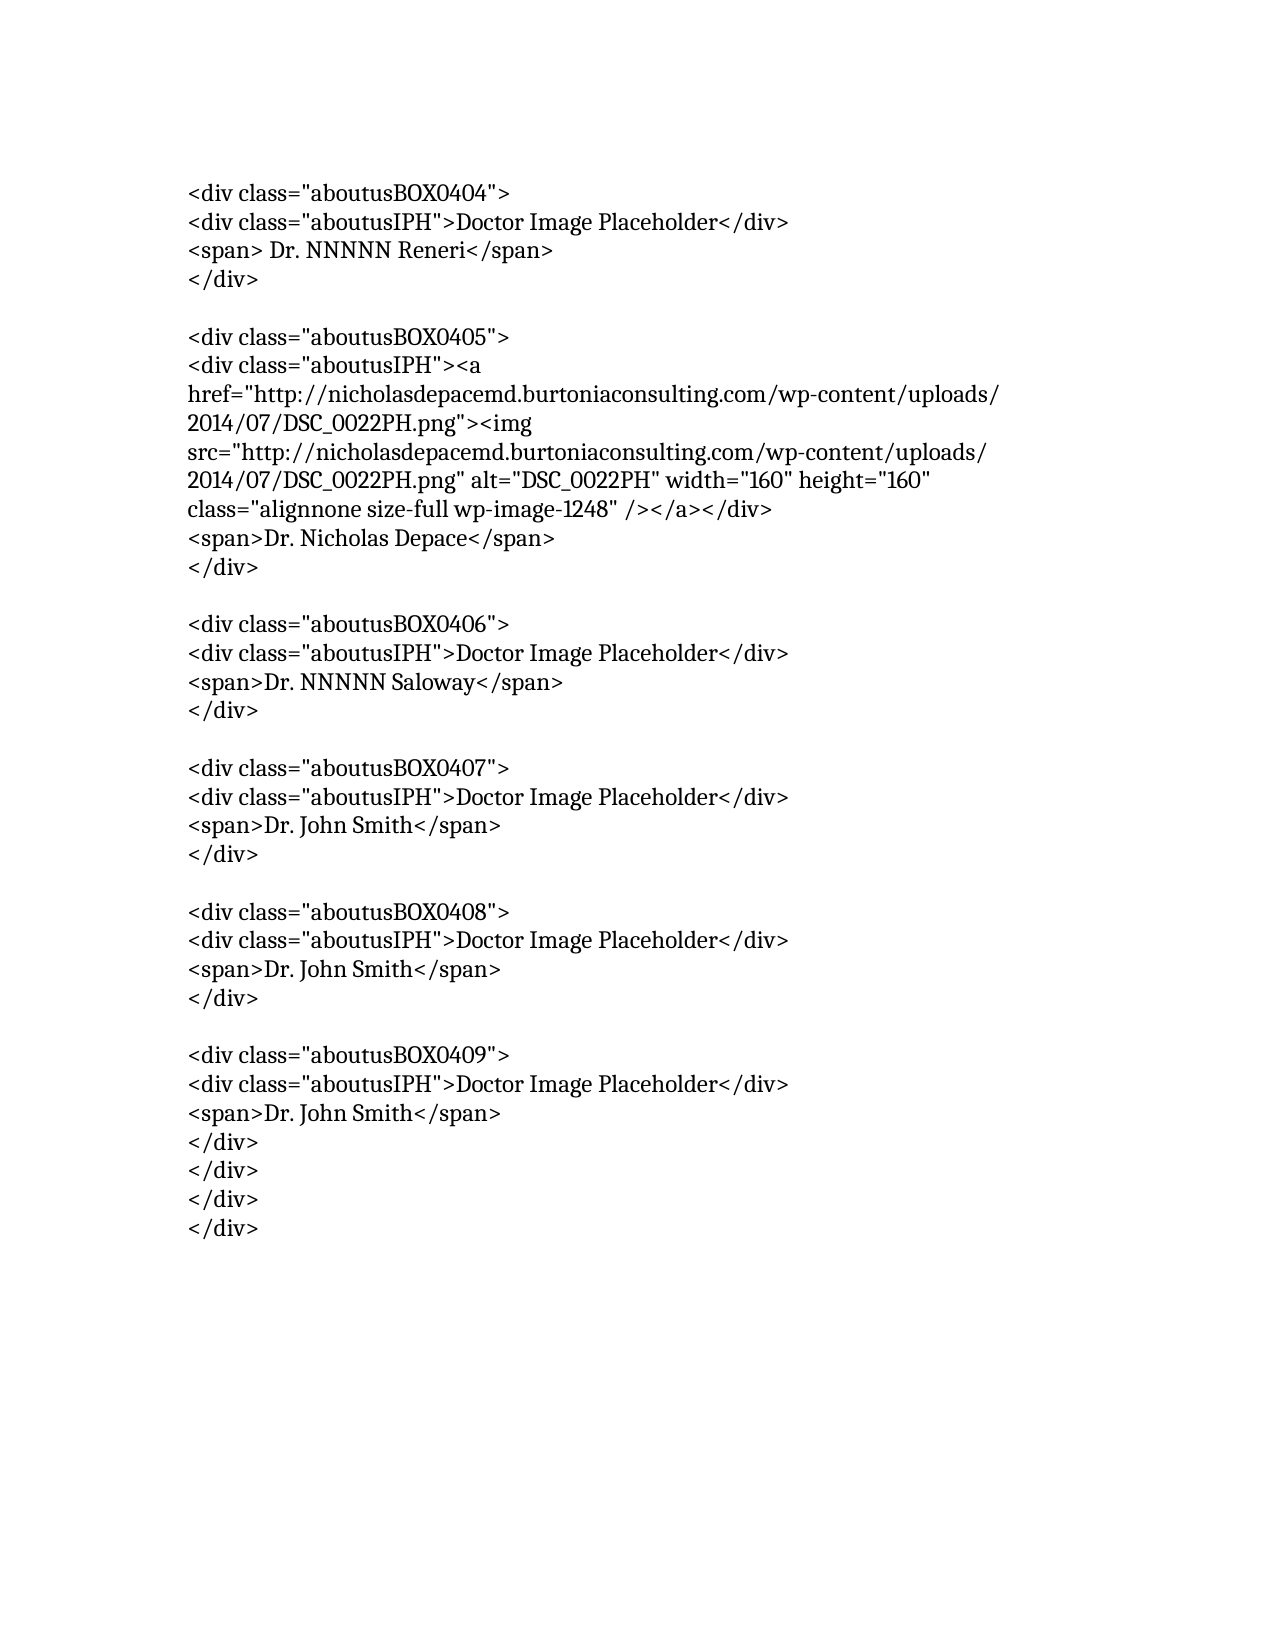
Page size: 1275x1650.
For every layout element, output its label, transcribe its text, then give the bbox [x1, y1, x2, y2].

text <div class="aboutusBOX0404"> [187, 179, 1087, 207]
text <span>Dr. Nicholas Depace</span> [187, 524, 1087, 552]
text </div> [187, 696, 1087, 725]
text </div> [187, 984, 1087, 1012]
text <span>Dr. NNNNN Saloway</span> [187, 667, 1087, 696]
text </div> [187, 552, 1087, 581]
text </div> [187, 1127, 1087, 1156]
text <div class="aboutusBOX0408"> [187, 897, 1087, 926]
text </div> [187, 1156, 1087, 1185]
text </div> [187, 265, 1087, 294]
text <div class="aboutusBOX0409"> [187, 1041, 1087, 1070]
text <div class="aboutusBOX0405"> [187, 322, 1087, 351]
text <div class="aboutusBOX0406"> [187, 610, 1087, 639]
text <div class="aboutusIPH">Doctor Image Placeholder</div> [187, 207, 1087, 236]
text <div class="aboutusBOX0407"> [187, 754, 1087, 782]
text </div> [187, 1185, 1087, 1214]
text <div class="aboutusIPH">Doctor Image Placeholder</div> [187, 1070, 1087, 1099]
text <div class="aboutusIPH"><a href="http://nicholasdepacemd.burtoniaconsulting.com/wp-content/uploads/2014/07/DSC_0022PH.png"><img src="http://nicholasdepacemd.burtoniaconsulting.com/wp-content/uploads/2014/07/DSC_0022PH.png" alt="DSC_0022PH" width="160" height="160" class="alignnone size-full wp-image-1248" /></a></div> [187, 351, 1087, 524]
text </div> [187, 1214, 1087, 1242]
text <div class="aboutusIPH">Doctor Image Placeholder</div> [187, 926, 1087, 955]
text <div class="aboutusIPH">Doctor Image Placeholder</div> [187, 782, 1087, 811]
text <span>Dr. John Smith</span> [187, 955, 1087, 984]
text <span>Dr. John Smith</span> [187, 1099, 1087, 1127]
text <span>Dr. John Smith</span> [187, 811, 1087, 840]
text <span> Dr. NNNNN Reneri</span> [187, 236, 1087, 265]
text <div class="aboutusIPH">Doctor Image Placeholder</div> [187, 639, 1087, 667]
text </div> [187, 840, 1087, 869]
